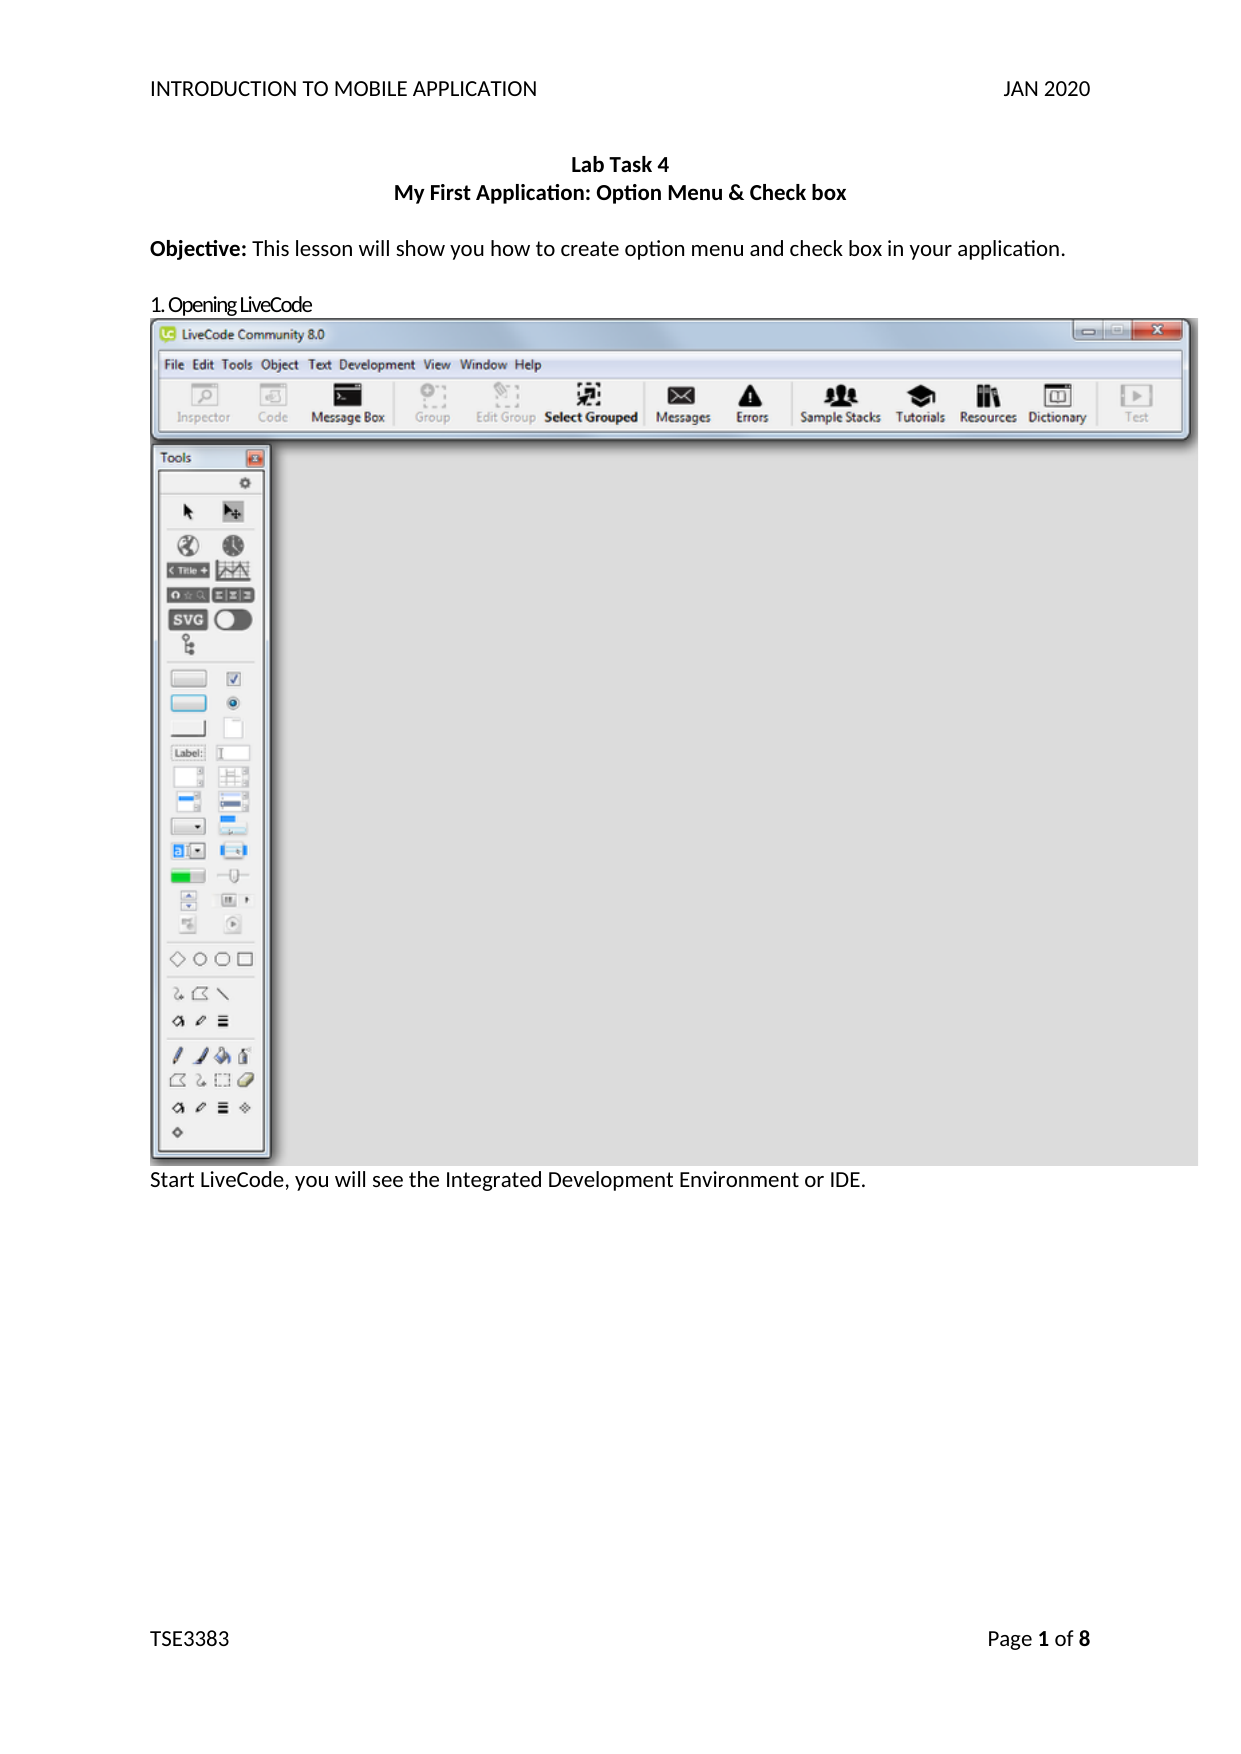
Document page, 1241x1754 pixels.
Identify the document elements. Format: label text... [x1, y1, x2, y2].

text 1. Opening LiveCode [150, 290, 1090, 318]
picture [150, 318, 1199, 1166]
text Objective: This lesson will show you how to create option menu and check box in your application. [150, 234, 1090, 262]
text Start LiveCode, you will see the Integrated Development Environment or IDE. [150, 1166, 1090, 1193]
text My First Application: Option Menu & Check box [150, 178, 1090, 206]
text Lab Task 4 [150, 150, 1090, 178]
